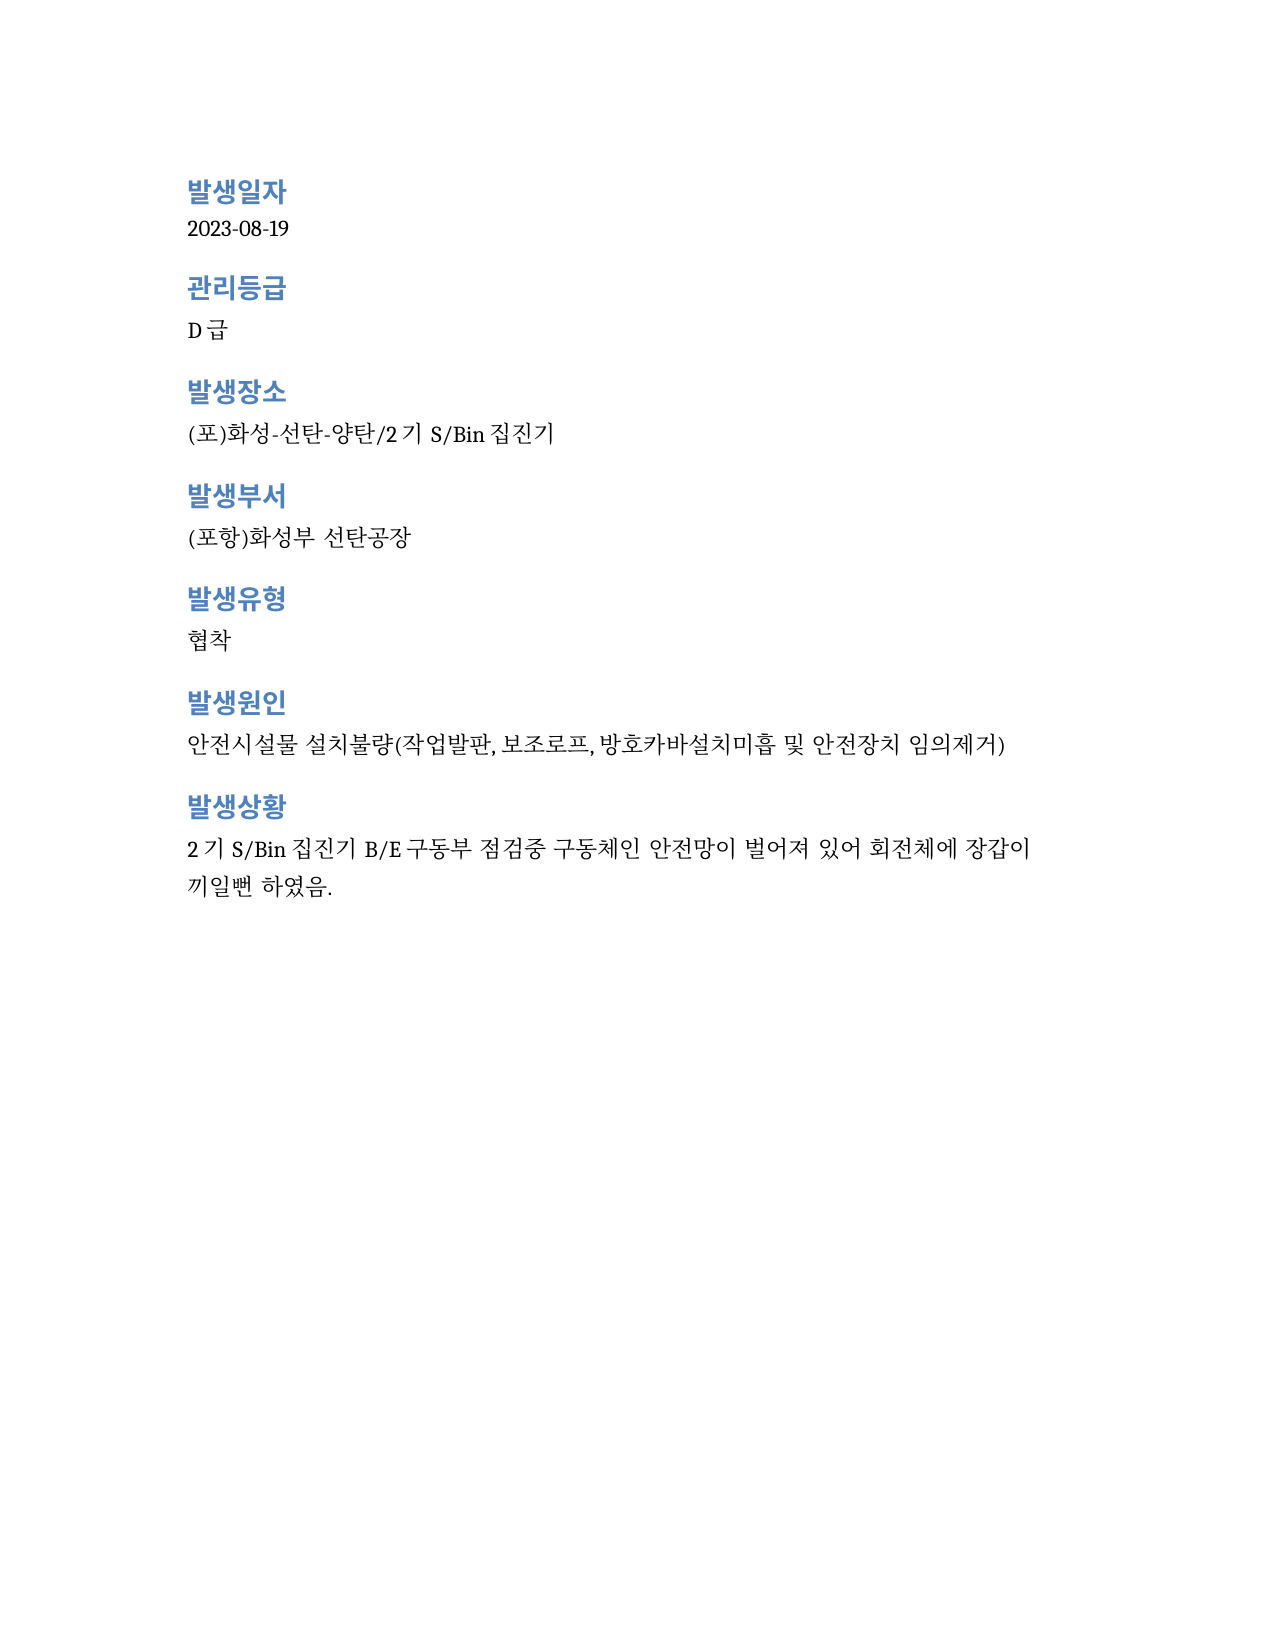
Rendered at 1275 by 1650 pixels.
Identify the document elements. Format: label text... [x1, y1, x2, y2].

subtitle 발생유형 [187, 578, 1087, 617]
text (포항)화성부 선탄공장 [187, 519, 1087, 552]
subtitle 관리등급 [187, 267, 1087, 306]
subtitle 발생일자 [187, 171, 1087, 210]
text D급 [187, 312, 1087, 345]
subtitle 발생원인 [187, 682, 1087, 721]
text 2023-08-19 [187, 216, 1087, 242]
text 안전시설물 설치불량(작업발판, 보조로프, 방호카바설치미흡 및 안전장치 임의제거) [187, 727, 1087, 760]
subtitle 발생장소 [187, 371, 1087, 410]
text 협착 [187, 623, 1087, 656]
text 2기 S/Bin집진기 B/E 구동부 점검중 구동체인 안전망이 벌어져 있어 회전체에 장갑이 끼일뻔 하였음. [187, 831, 1087, 902]
subtitle 발생상황 [187, 786, 1087, 825]
text (포)화성-선탄-양탄/2기 S/Bin집진기 [187, 416, 1087, 449]
subtitle 발생부서 [187, 474, 1087, 514]
